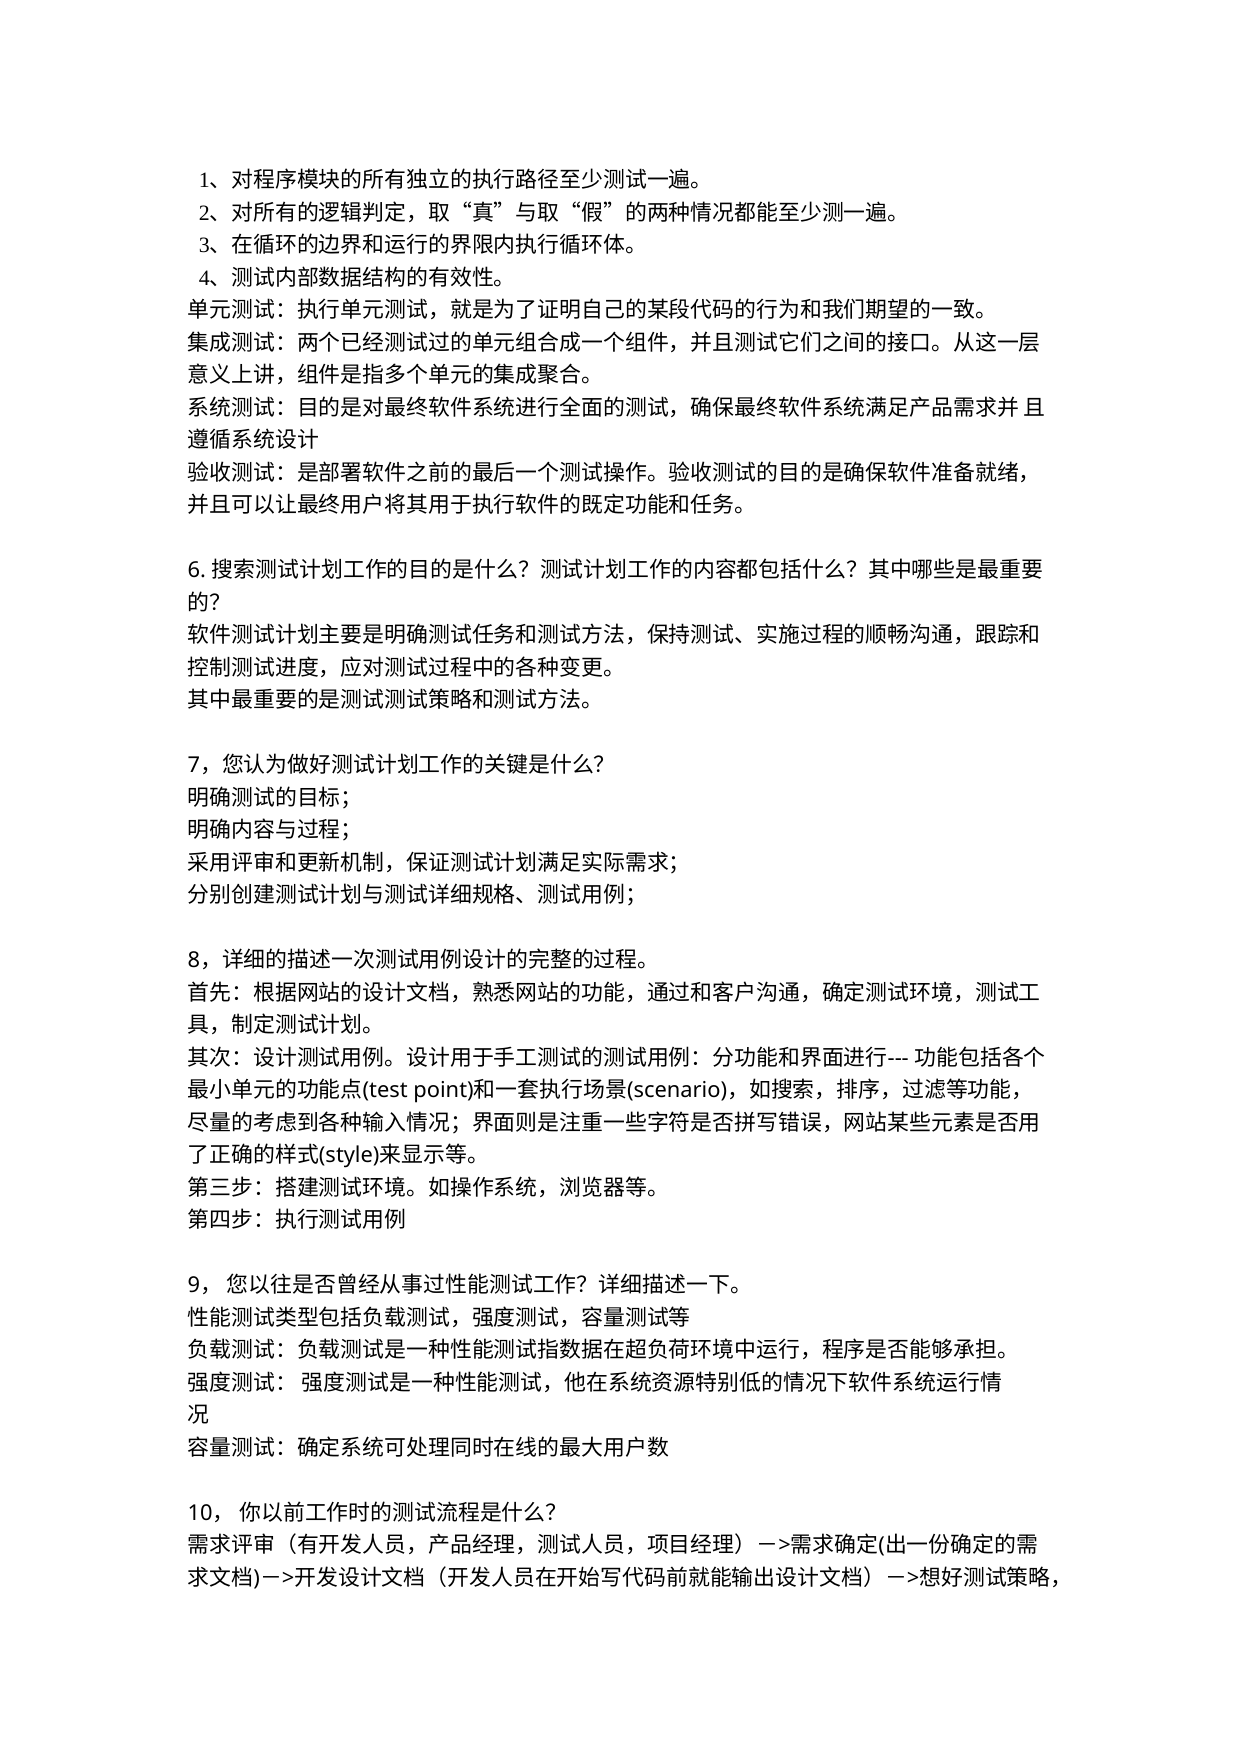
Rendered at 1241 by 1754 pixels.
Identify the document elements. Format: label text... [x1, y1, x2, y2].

text 2、对所有的逻辑判定，取“真”与取“假”的两种情况都能至少测一遍。 [187, 194, 1053, 227]
text 7，您认为做好测试计划工作的关键是什么？ [187, 747, 1053, 779]
text 6. 搜索测试计划工作的目的是什么？测试计划工作的内容都包括什么？其中哪些是最重要 的？ [187, 552, 1053, 617]
text 分别创建测试计划与测试详细规格、测试用例； [187, 877, 1053, 909]
text 况 [187, 1397, 1053, 1429]
text 3、在循环的边界和运行的界限内执行循环体。 [187, 227, 1053, 259]
text 软件测试计划主要是明确测试任务和测试方法，保持测试、实施过程的顺畅沟通，跟踪和控制测试进度，应对测试过程中的各种变更。 [187, 617, 1053, 682]
text 8，详细的描述一次测试用例设计的完整的过程。 [187, 942, 1053, 974]
text 4、测试内部数据结构的有效性。 [187, 259, 1053, 292]
text 验收测试：是部署软件之前的最后一个测试操作。验收测试的目的是确保软件准备就绪， 并且可以让最终用户将其用于执行软件的既定功能和任务。 [187, 454, 1053, 519]
text 容量测试：确定系统可处理同时在线的最大用户数 [187, 1429, 1053, 1462]
text 强度测试： 强度测试是一种性能测试，他在系统资源特别低的情况下软件系统运行情 [187, 1364, 1053, 1397]
text 采用评审和更新机制，保证测试计划满足实际需求； [187, 844, 1053, 877]
text 第四步：执行测试用例 [187, 1202, 1053, 1234]
text 其中最重要的是测试测试策略和测试方法。 [187, 682, 1053, 714]
text 明确测试的目标； [187, 779, 1053, 812]
text 性能测试类型包括负载测试，强度测试，容量测试等 [187, 1299, 1053, 1332]
text 其次：设计测试用例。设计用于手工测试的测试用例：分功能和界面进行--- 功能包括各个最小单元的功能点(test point)和一套执行场景(scenario)，如搜索，排序，过滤等功能，尽量的考虑到各种输入情况；界面则是注重一些字符是否拼写错误，网站某些元素是否用了正确的样式(style)来显示等。 [187, 1039, 1053, 1169]
text 9， 您以往是否曾经从事过性能测试工作？详细描述一下。 [187, 1267, 1053, 1299]
text 第三步：搭建测试环境。如操作系统，浏览器等。 [187, 1169, 1053, 1202]
text 明确内容与过程； [187, 812, 1053, 844]
text 负载测试：负载测试是一种性能测试指数据在超负荷环境中运行，程序是否能够承担。 [187, 1332, 1053, 1364]
text 集成测试：两个已经测试过的单元组合成一个组件，并且测试它们之间的接口。从这一层意义上讲，组件是指多个单元的集成聚合。 [187, 324, 1053, 389]
text 10， 你以前工作时的测试流程是什么？ [187, 1494, 1053, 1527]
text 单元测试：执行单元测试，就是为了证明自己的某段代码的行为和我们期望的一致。 [187, 292, 1053, 324]
text 首先：根据网站的设计文档，熟悉网站的功能，通过和客户沟通，确定测试环境，测试工具，制定测试计划。 [187, 974, 1053, 1039]
text 系统测试：目的是对最终软件系统进行全面的测试，确保最终软件系统满足产品需求并 且遵循系统设计 [187, 389, 1053, 454]
text 1、对程序模块的所有独立的执行路径至少测试一遍。 [187, 162, 1053, 194]
